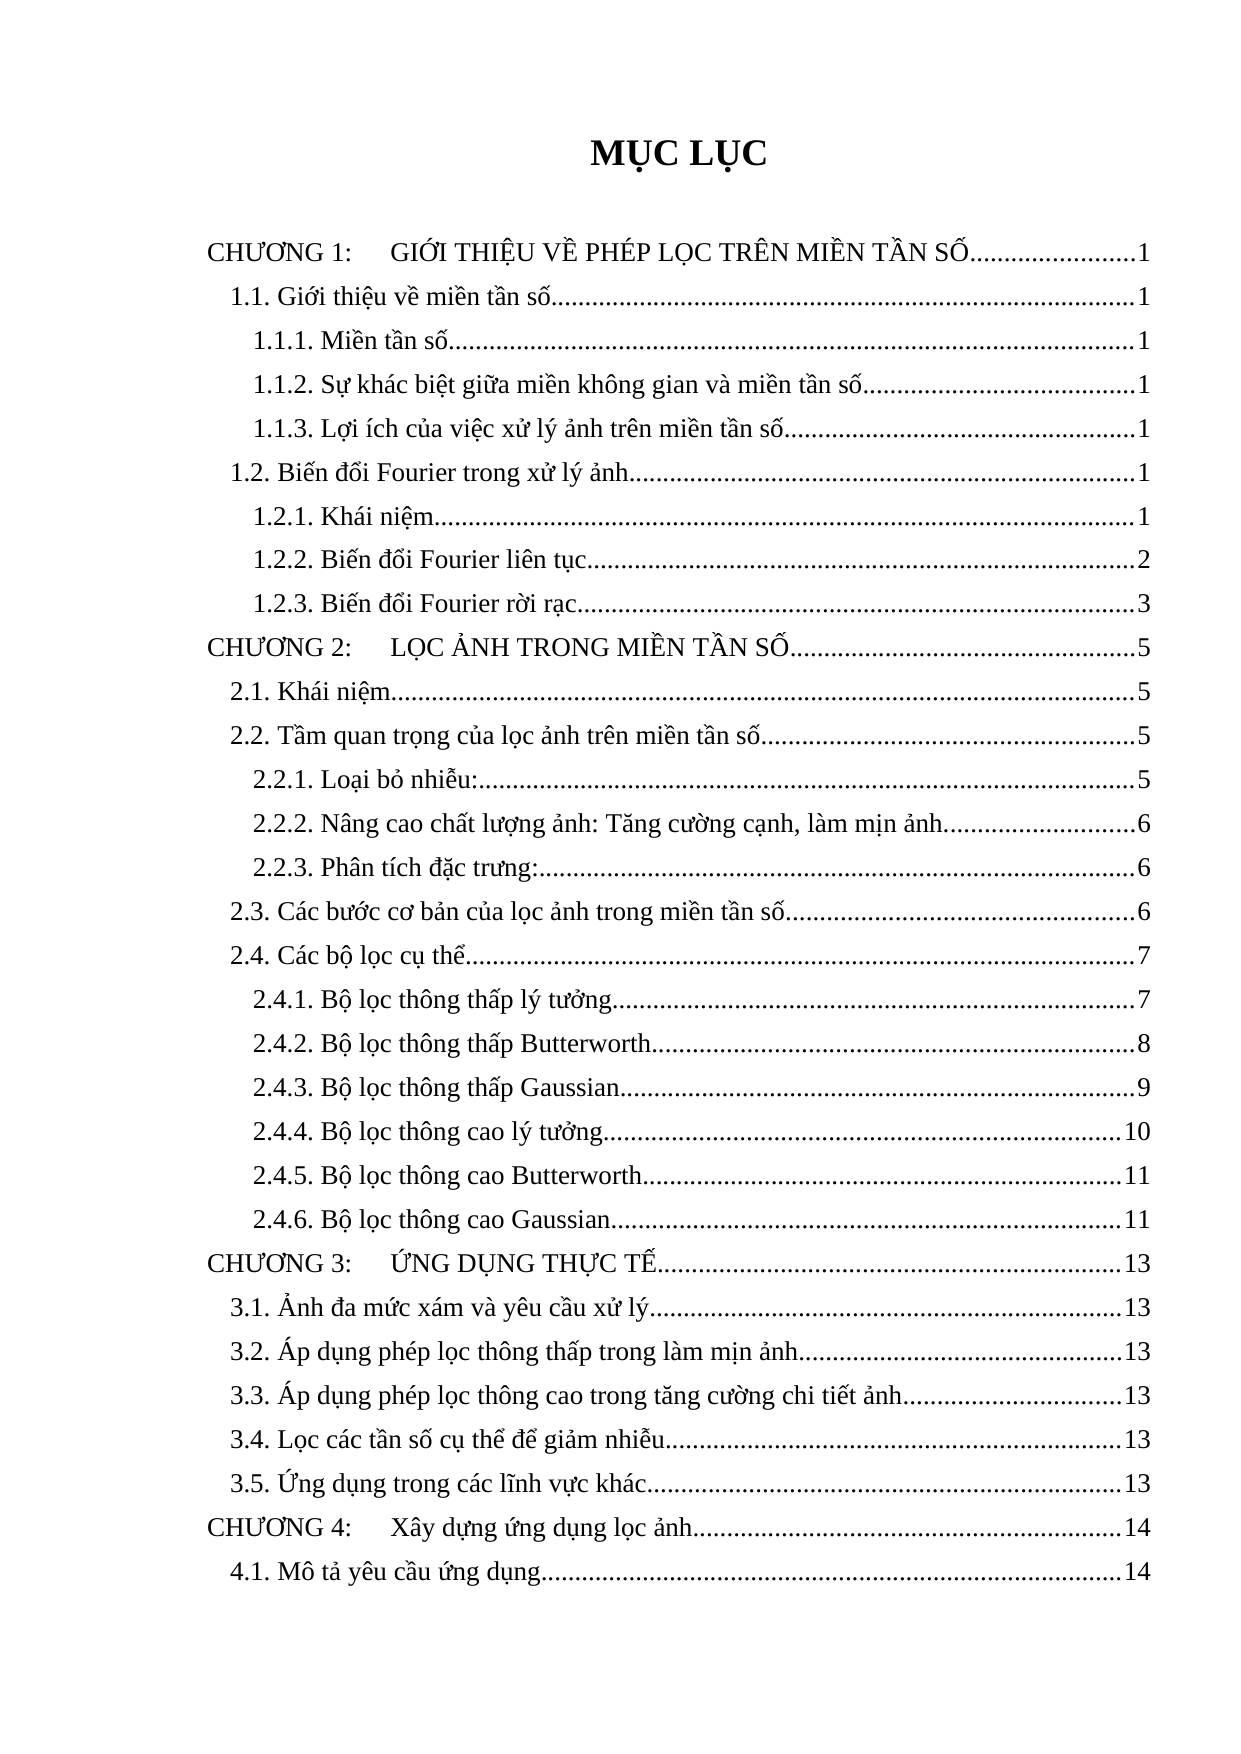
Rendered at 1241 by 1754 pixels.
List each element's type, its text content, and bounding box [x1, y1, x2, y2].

text 3.4. Lọc các tần số cụ thể để giảm nhiễu 13 [230, 1423, 1152, 1454]
text 1.2.2. Biến đổi Fourier liên tục 2 [253, 543, 1152, 575]
text 3.2. Áp dụng phép lọc thông thấp trong làm mịn ảnh 13 [230, 1335, 1152, 1366]
text 3.1. Ảnh đa mức xám và yêu cầu xử lý 13 [230, 1291, 1152, 1322]
text MỤC LỤC [207, 131, 1152, 174]
text 2.2.1. Loại bỏ nhiễu: 5 [253, 763, 1152, 794]
text 2.1. Khái niệm 5 [230, 675, 1152, 707]
text 2.4.6. Bộ lọc thông cao Gaussian 11 [253, 1203, 1152, 1234]
text 3.3. Áp dụng phép lọc thông cao trong tăng cường chi tiết ảnh 13 [230, 1379, 1152, 1410]
text 1.1.3. Lợi ích của việc xử lý ảnh trên miền tần số 1 [253, 412, 1152, 443]
text CHƯƠNG 2: LỌC ẢNH TRONG MIỀN TẦN SỐ 5 [207, 631, 1152, 663]
text 2.2.2. Nâng cao chất lượng ảnh: Tăng cường cạnh, làm mịn ảnh. 6 [253, 807, 1152, 838]
text 1.2.3. Biến đổi Fourier rời rạc 3 [253, 587, 1152, 619]
text 2.3. Các bước cơ bản của lọc ảnh trong miền tần số 6 [230, 895, 1152, 926]
text 1.2.1. Khái niệm 1 [253, 499, 1152, 531]
text 1.1.2. Sự khác biệt giữa miền không gian và miền tần số 1 [253, 368, 1152, 399]
text 2.4.1. Bộ lọc thông thấp lý tưởng 7 [253, 983, 1152, 1014]
text 4.1. Mô tả yêu cầu ứng dụng 14 [230, 1554, 1152, 1586]
text 1.1. Giới thiệu về miền tần số 1 [230, 280, 1152, 311]
text 1.2. Biến đổi Fourier trong xử lý ảnh 1 [230, 456, 1152, 487]
text 2.2. Tầm quan trọng của lọc ảnh trên miền tần số 5 [230, 719, 1152, 751]
text 1.1.1. Miền tần số 1 [253, 324, 1152, 355]
text CHƯƠNG 1: GIỚI THIỆU VỀ PHÉP LỌC TRÊN MIỀN TẦN SỐ 1 [207, 236, 1152, 267]
text CHƯƠNG 3: ỨNG DỤNG THỰC TẾ 13 [207, 1247, 1152, 1278]
text 2.2.3. Phân tích đặc trưng: 6 [253, 851, 1152, 882]
text 2.4. Các bộ lọc cụ thể 7 [230, 939, 1152, 970]
text 2.4.4. Bộ lọc thông cao lý tưởng 10 [253, 1115, 1152, 1146]
text 2.4.2. Bộ lọc thông thấp Butterworth 8 [253, 1027, 1152, 1058]
text 2.4.3. Bộ lọc thông thấp Gaussian 9 [253, 1071, 1152, 1102]
text 2.4.5. Bộ lọc thông cao Butterworth 11 [253, 1159, 1152, 1190]
text 3.5. Ứng dụng trong các lĩnh vực khác 13 [230, 1467, 1152, 1498]
text CHƯƠNG 4: Xây dựng ứng dụng lọc ảnh 14 [207, 1511, 1152, 1542]
